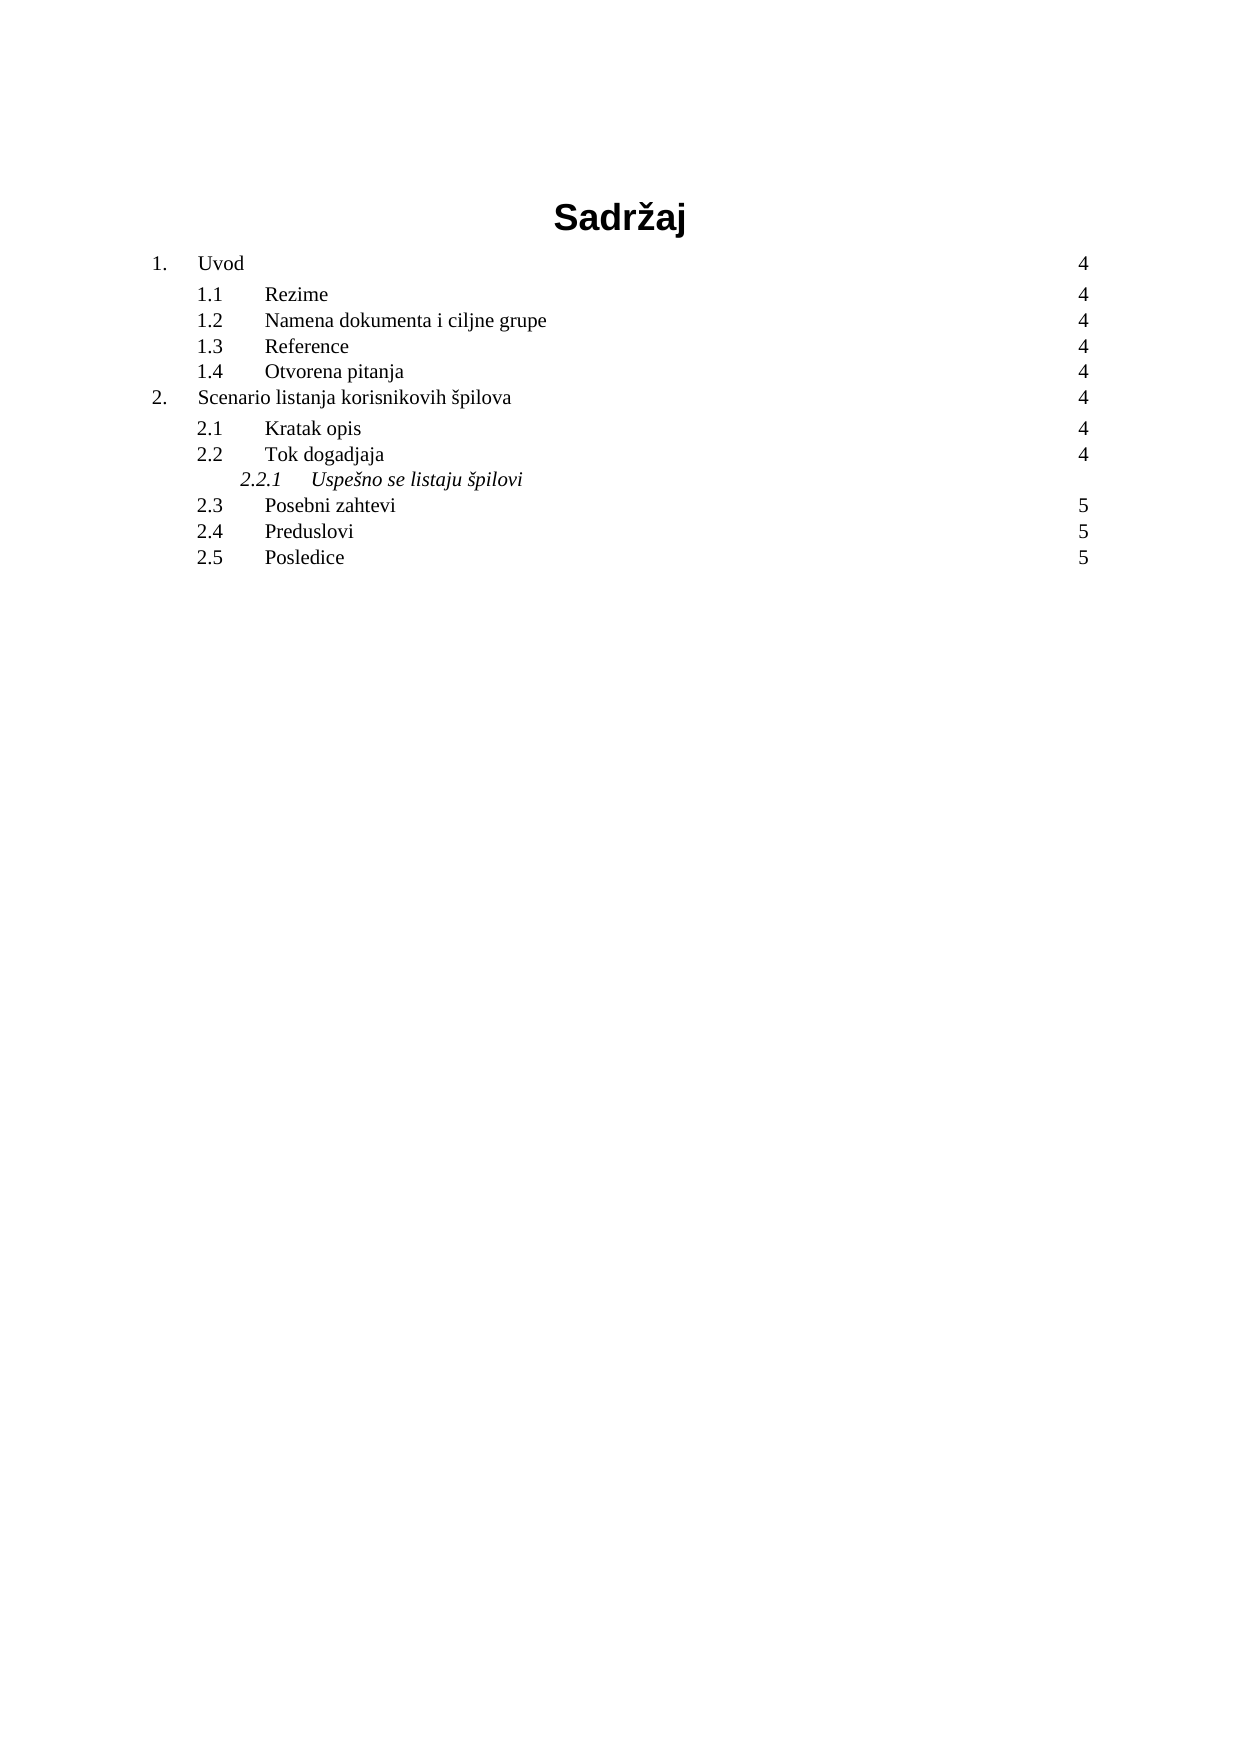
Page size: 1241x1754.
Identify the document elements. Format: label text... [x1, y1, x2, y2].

text Sadržaj [150, 195, 1090, 238]
